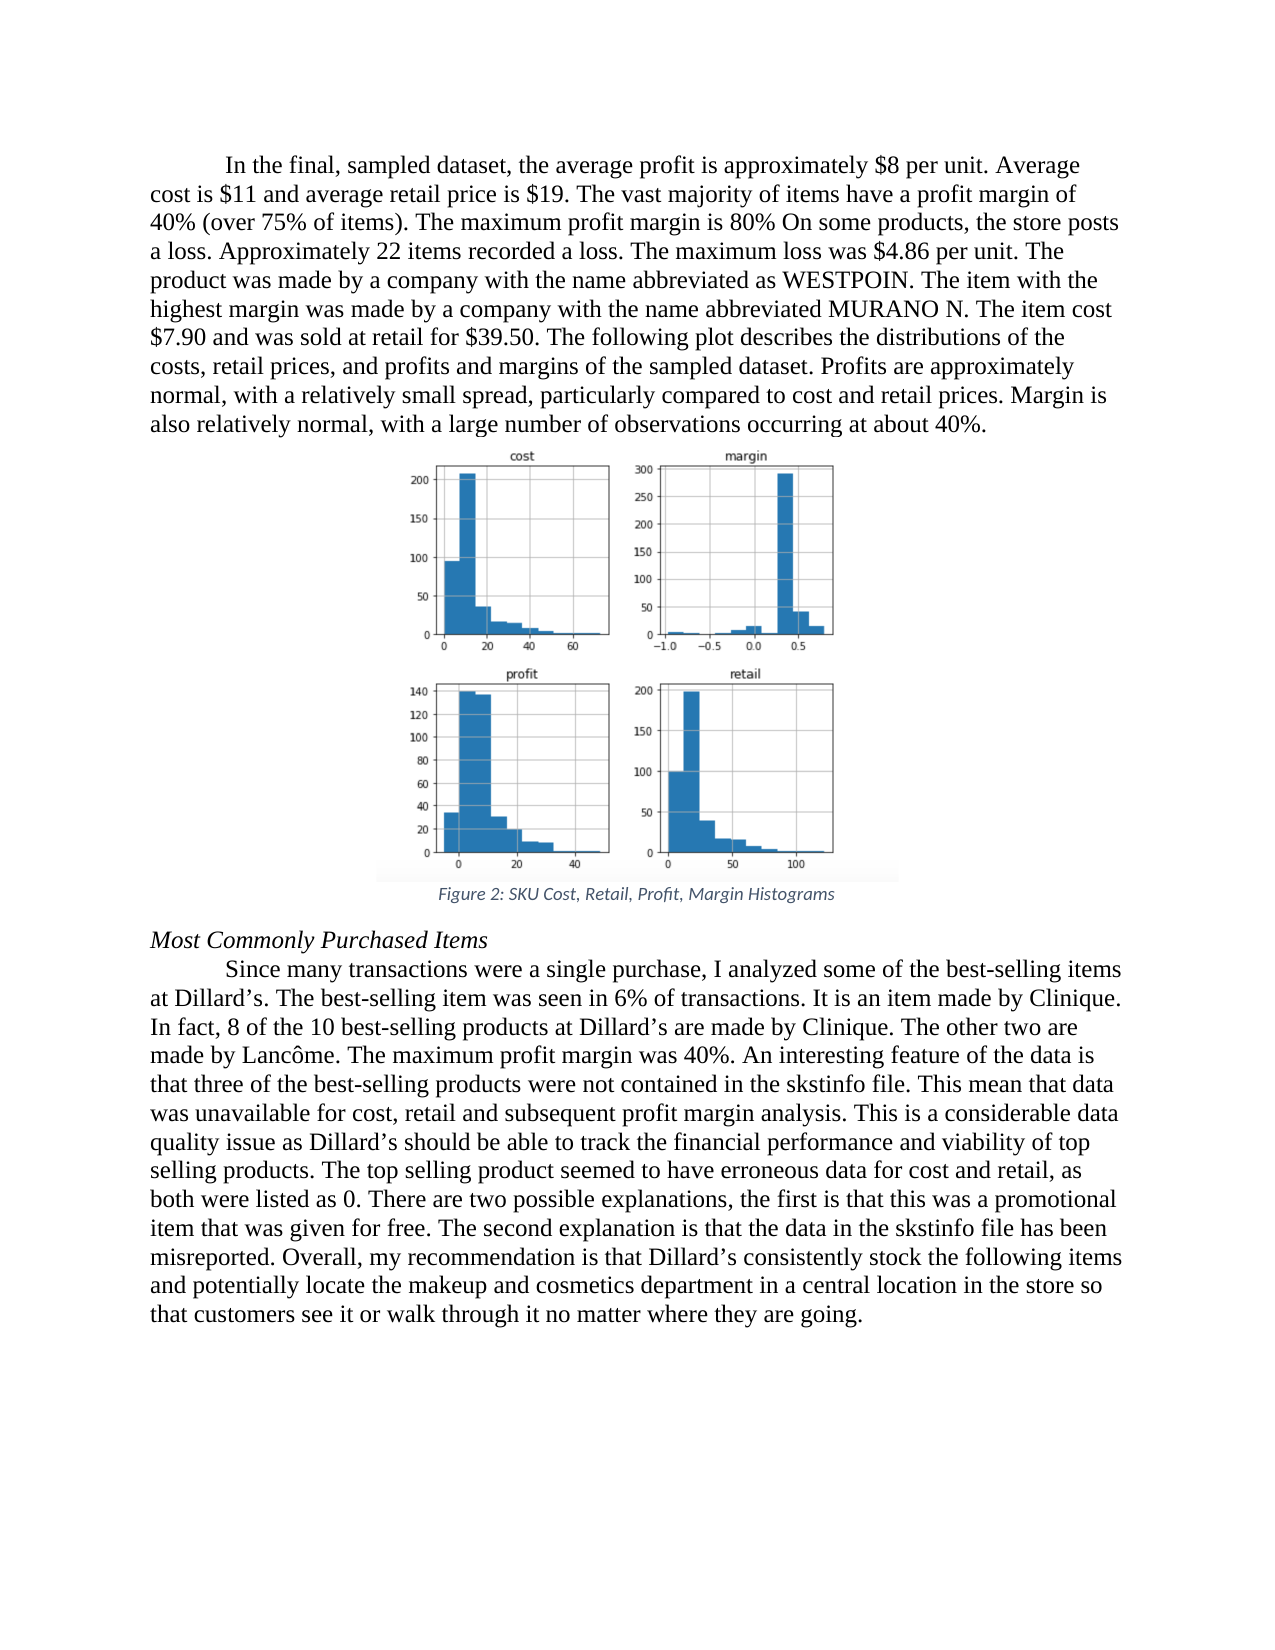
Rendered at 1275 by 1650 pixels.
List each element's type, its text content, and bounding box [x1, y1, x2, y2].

picture [376, 437, 899, 882]
text Figure 2: SKU Cost, Retail, Profit, Margin Histograms [150, 882, 1125, 904]
text In the final, sampled dataset, the average profit is approximately $8 per unit. Average cost is $11 and average retail price is $19. The vast majority of items have a profit margin of 40% (over 75% of items). The maximum profit margin is 80% On some products, the store posts a loss. Approximately 22 items recorded a loss. The maximum loss was $4.86 per unit. The product was made by a company with the name abbreviated as WESTPOIN. The item with the highest margin was made by a company with the name abbreviated MURANO N. The item cost $7.90 and was sold at retail for $39.50. The following plot describes the distributions of the costs, retail prices, and profits and margins of the sampled dataset. Profits are approximately normal, with a relatively small spread, particularly compared to cost and retail prices. Margin is also relatively normal, with a large number of observations occurring at about 40%. [150, 150, 1125, 437]
text Most Commonly Purchased Items [150, 925, 1125, 954]
text Since many transactions were a single purchase, I analyzed some of the best-selling items at Dillard’s. The best-selling item was seen in 6% of transactions. It is an item made by Clinique. In fact, 8 of the 10 best-selling products at Dillard’s are made by Clinique. The other two are made by Lancôme. The maximum profit margin was 40%. An interesting feature of the data is that three of the best-selling products were not contained in the skstinfo file. This mean that data was unavailable for cost, retail and subsequent profit margin analysis. This is a considerable data quality issue as Dillard’s should be able to track the financial performance and viability of top selling products. The top selling product seemed to have erroneous data for cost and retail, as both were listed as 0. There are two possible explanations, the first is that this was a promotional item that was given for free. The second explanation is that the data in the skstinfo file has been misreported. Overall, my recommendation is that Dillard’s consistently stock the following items and potentially locate the makeup and cosmetics department in a central location in the store so that customers see it or walk through it no matter where they are going. [150, 954, 1125, 1328]
